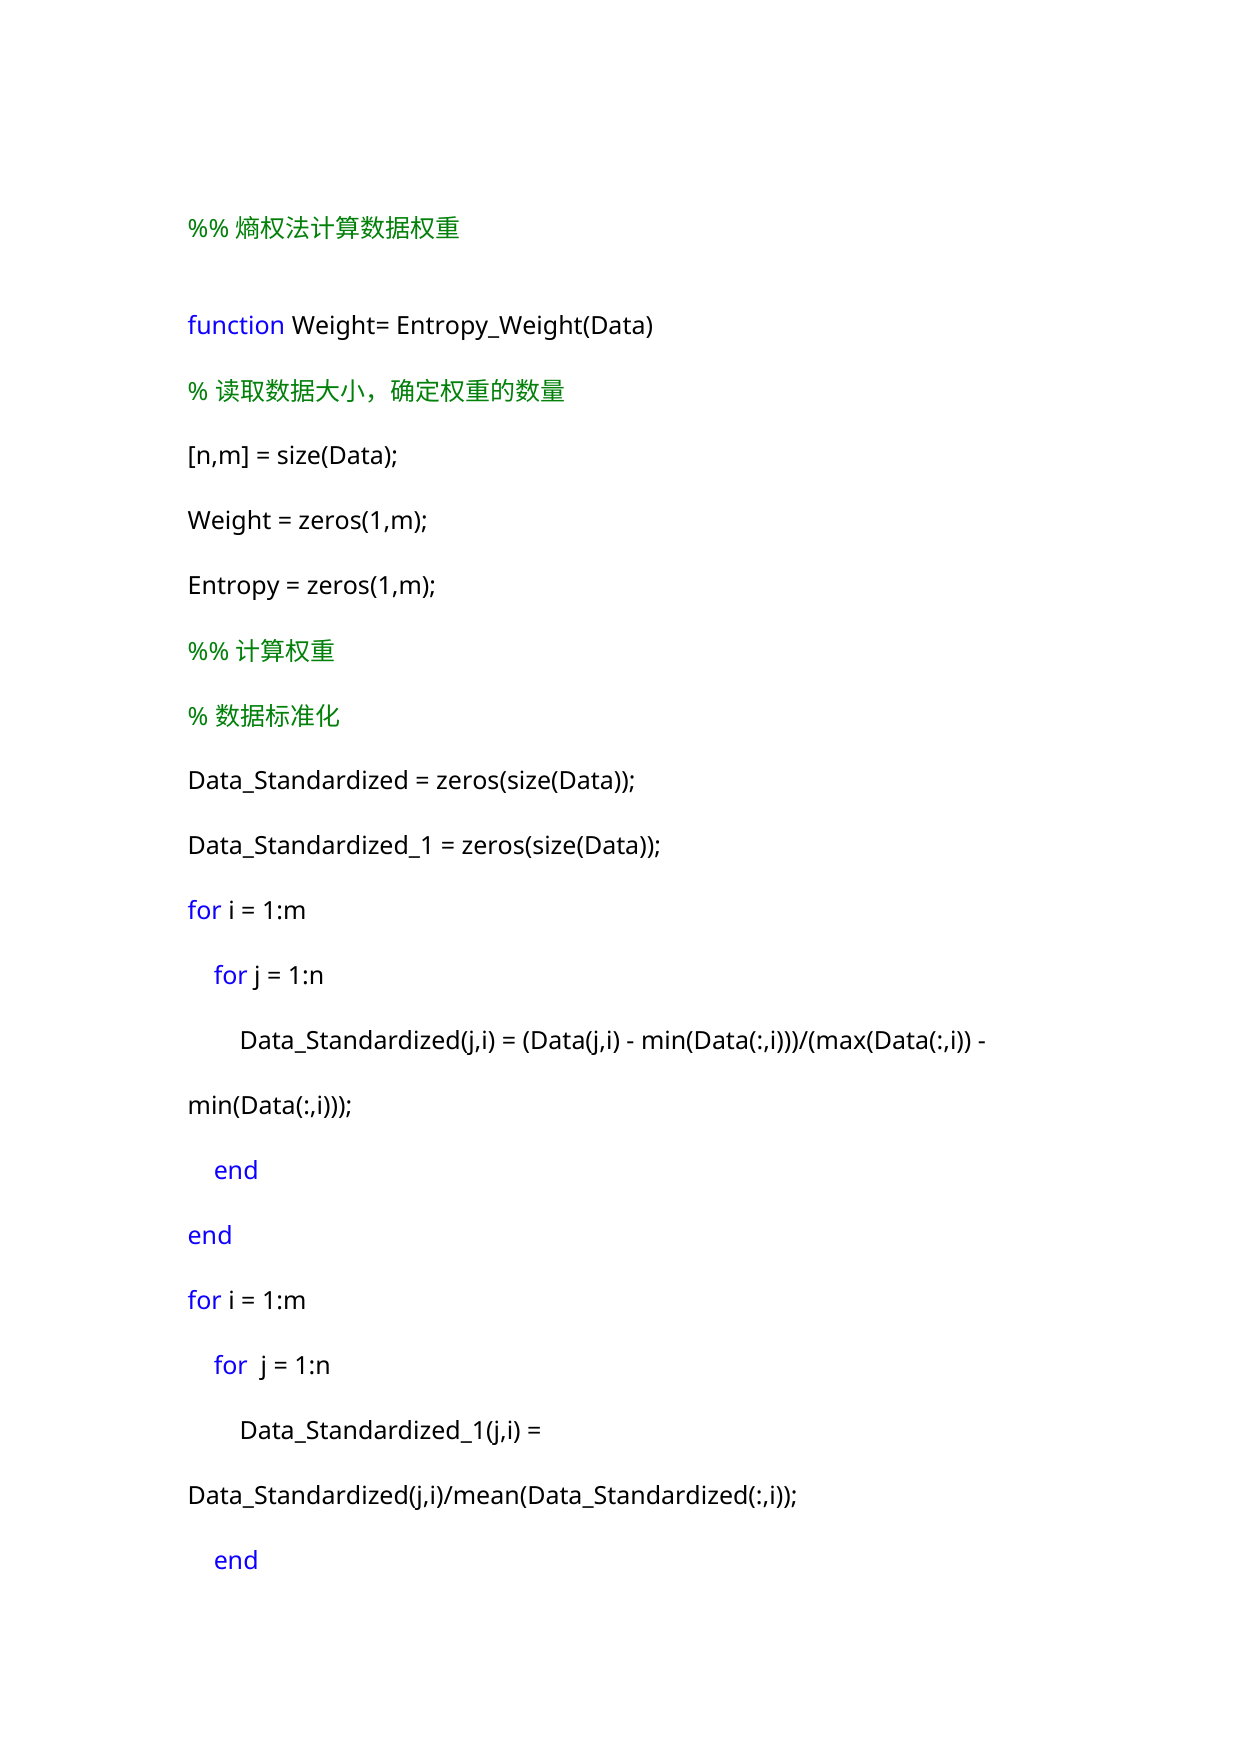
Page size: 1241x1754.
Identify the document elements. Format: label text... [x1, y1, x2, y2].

text for j = 1:n [187, 1332, 1053, 1397]
text for i = 1:m [187, 877, 1053, 942]
text [n,m] = size(Data); [187, 422, 1053, 487]
text Data_Standardized(j,i) = (Data(j,i) - min(Data(:,i)))/(max(Data(:,i)) - min(Data(:,i))); [187, 1007, 1053, 1137]
text for j = 1:n [187, 942, 1053, 1007]
text function Weight= Entropy_Weight(Data) [187, 292, 1053, 357]
text % 读取数据大小，确定权重的数量 [187, 357, 1053, 422]
text end [187, 1202, 1053, 1267]
text end [187, 1137, 1053, 1202]
text Data_Standardized_1 = zeros(size(Data)); [187, 812, 1053, 877]
text % 数据标准化 [187, 682, 1053, 747]
text Weight = zeros(1,m); [187, 487, 1053, 552]
text Data_Standardized = zeros(size(Data)); [187, 747, 1053, 812]
text for i = 1:m [187, 1267, 1053, 1332]
text end [187, 1527, 1053, 1592]
text Data_Standardized_1(j,i) = Data_Standardized(j,i)/mean(Data_Standardized(:,i)); [187, 1397, 1053, 1527]
text %% 熵权法计算数据权重 [187, 194, 1053, 259]
text Entropy = zeros(1,m); [187, 552, 1053, 617]
text %% 计算权重 [187, 617, 1053, 682]
